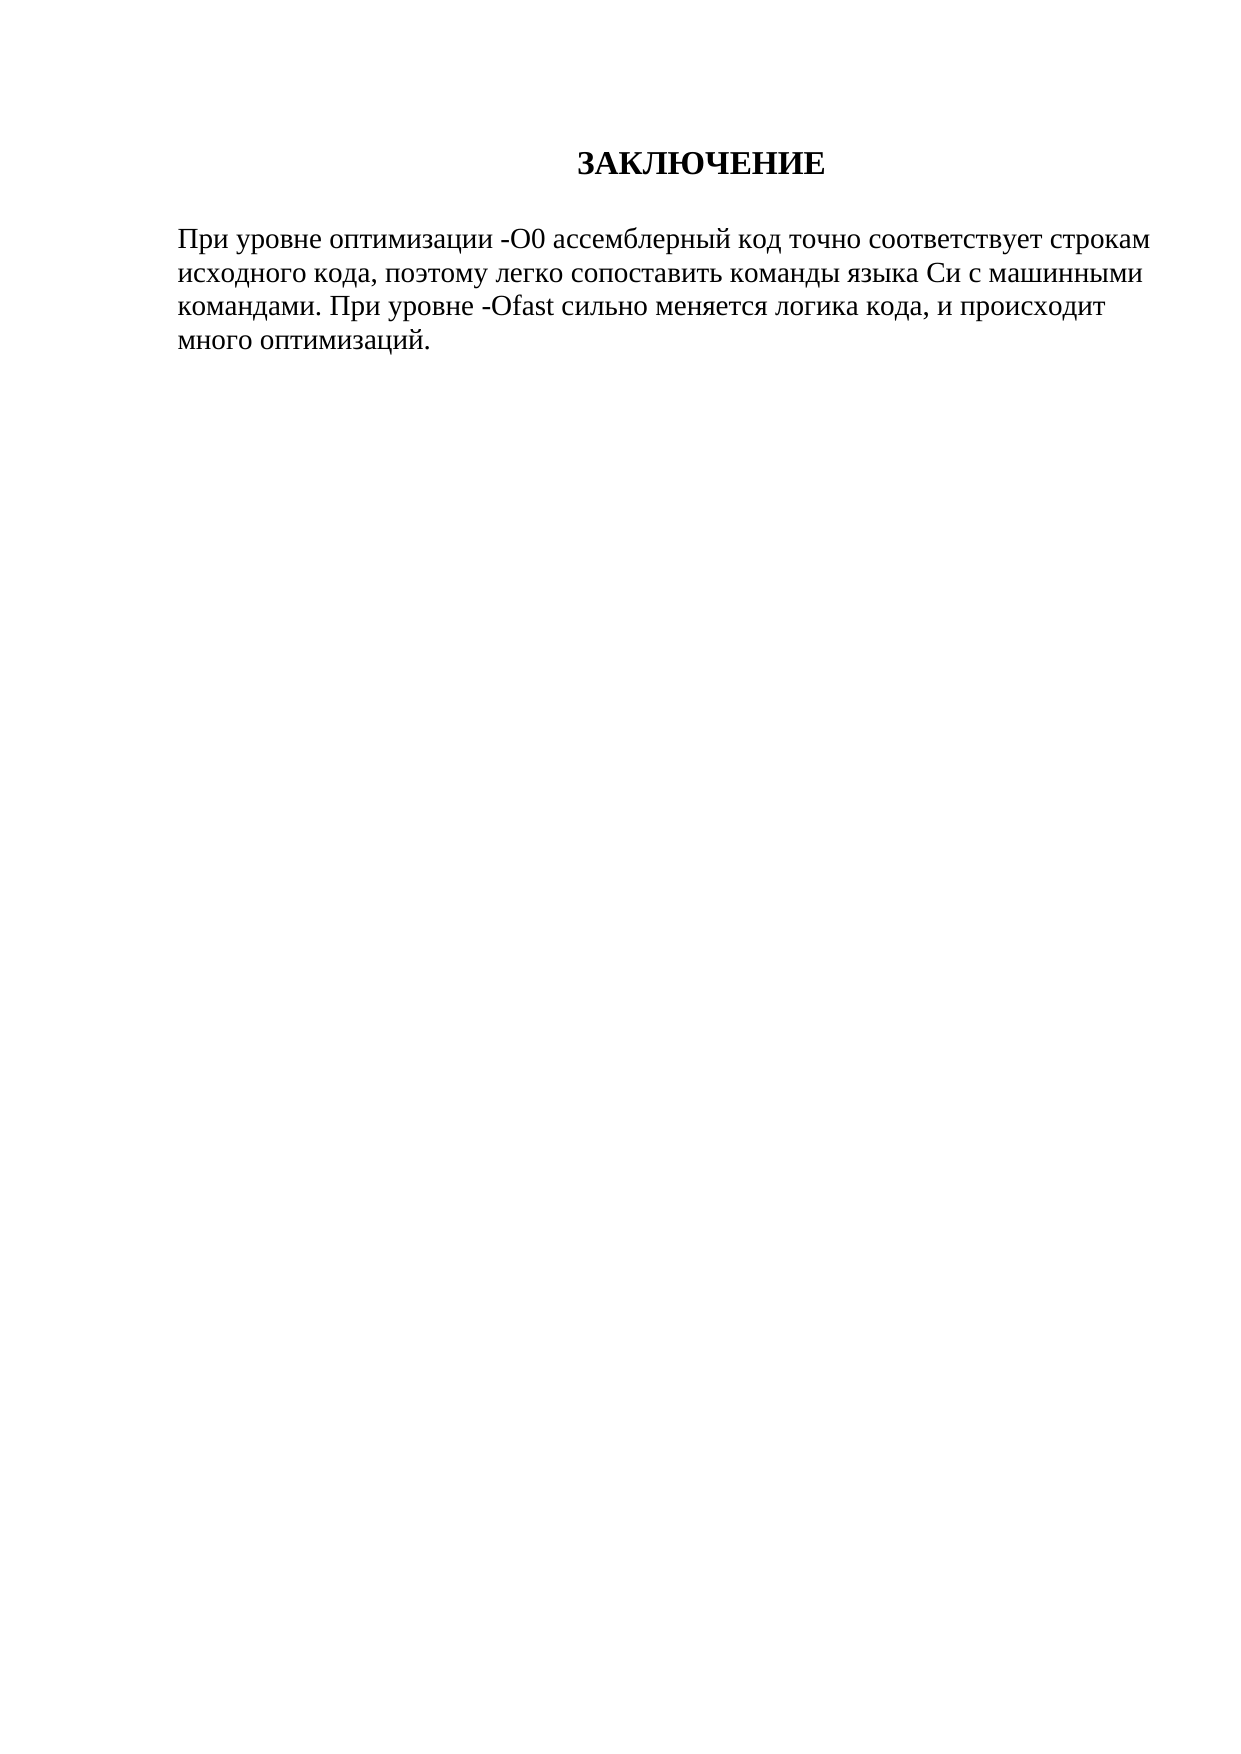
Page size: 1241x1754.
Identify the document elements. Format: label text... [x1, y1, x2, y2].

text При уровне оптимизации -O0 ассемблерный код точно соответствует строкам исходного кода, поэтому легко сопоставить команды языка Си с машинными командами. При уровне -Ofast сильно меняется логика кода, и происходит много оптимизаций. [177, 221, 1152, 355]
subtitle ЗАКЛЮЧЕНИЕ [177, 143, 1152, 181]
